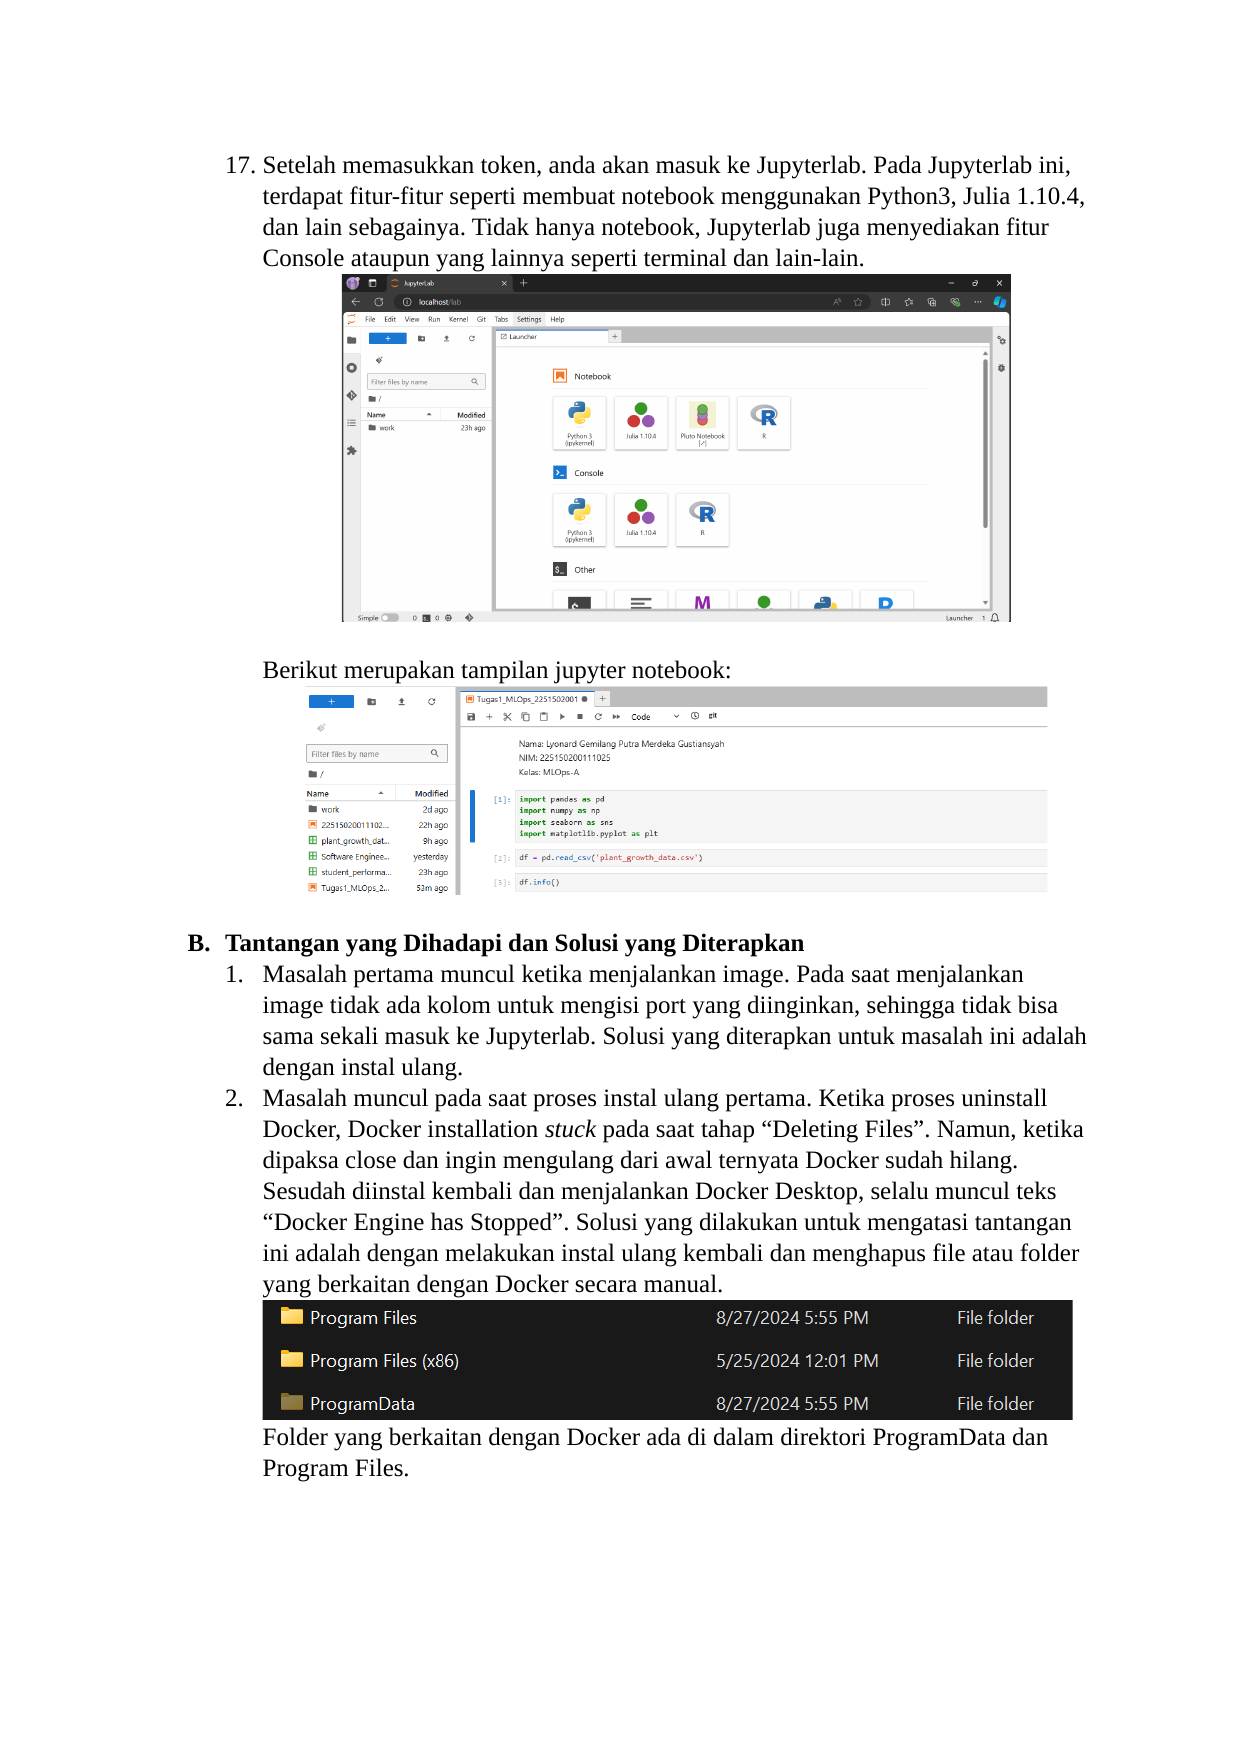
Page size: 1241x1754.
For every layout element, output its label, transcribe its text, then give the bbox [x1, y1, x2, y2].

list Tantangan yang Dihadapi dan Solusi yang Diterapkan [187, 928, 1090, 957]
picture [262, 1300, 1073, 1420]
list Masalah pertama muncul ketika menjalankan image. Pada saat menjalankan image tidak ada kolom untuk mengisi port yang diinginkan, sehingga tidak bisa sama sekali masuk ke Jupyterlab. Solusi yang diterapkan untuk masalah ini adalah dengan instal ulang. [225, 959, 1090, 1081]
list Setelah memasukkan token, anda akan masuk ke Jupyterlab. Pada Jupyterlab ini, terdapat fitur-fitur seperti membuat notebook menggunakan Python3, Julia 1.10.4, dan lain sebagainya. Tidak hanya notebook, Jupyterlab juga menyediakan fitur Console ataupun yang lainnya seperti terminal dan lain-lain. [225, 150, 1090, 272]
picture [305, 686, 1048, 895]
picture [341, 274, 1011, 622]
list Berikut merupakan tampilan jupyter notebook: [262, 655, 1090, 684]
list Masalah muncul pada saat proses instal ulang pertama. Ketika proses uninstall Docker, Docker installation stuck pada saat tahap “Deleting Files”. Namun, ketika dipaksa close dan ingin mengulang dari awal ternyata Docker sudah hilang. Sesudah diinstal kembali dan menjalankan Docker Desktop, selalu muncul teks “Docker Engine has Stopped”. Solusi yang dilakukan untuk mengatasi tantangan ini adalah dengan melakukan instal ulang kembali dan menghapus file atau folder yang berkaitan dengan Docker secara manual. [225, 1083, 1090, 1298]
list Folder yang berkaitan dengan Docker ada di dalam direktori ProgramData dan Program Files. [262, 1422, 1090, 1482]
